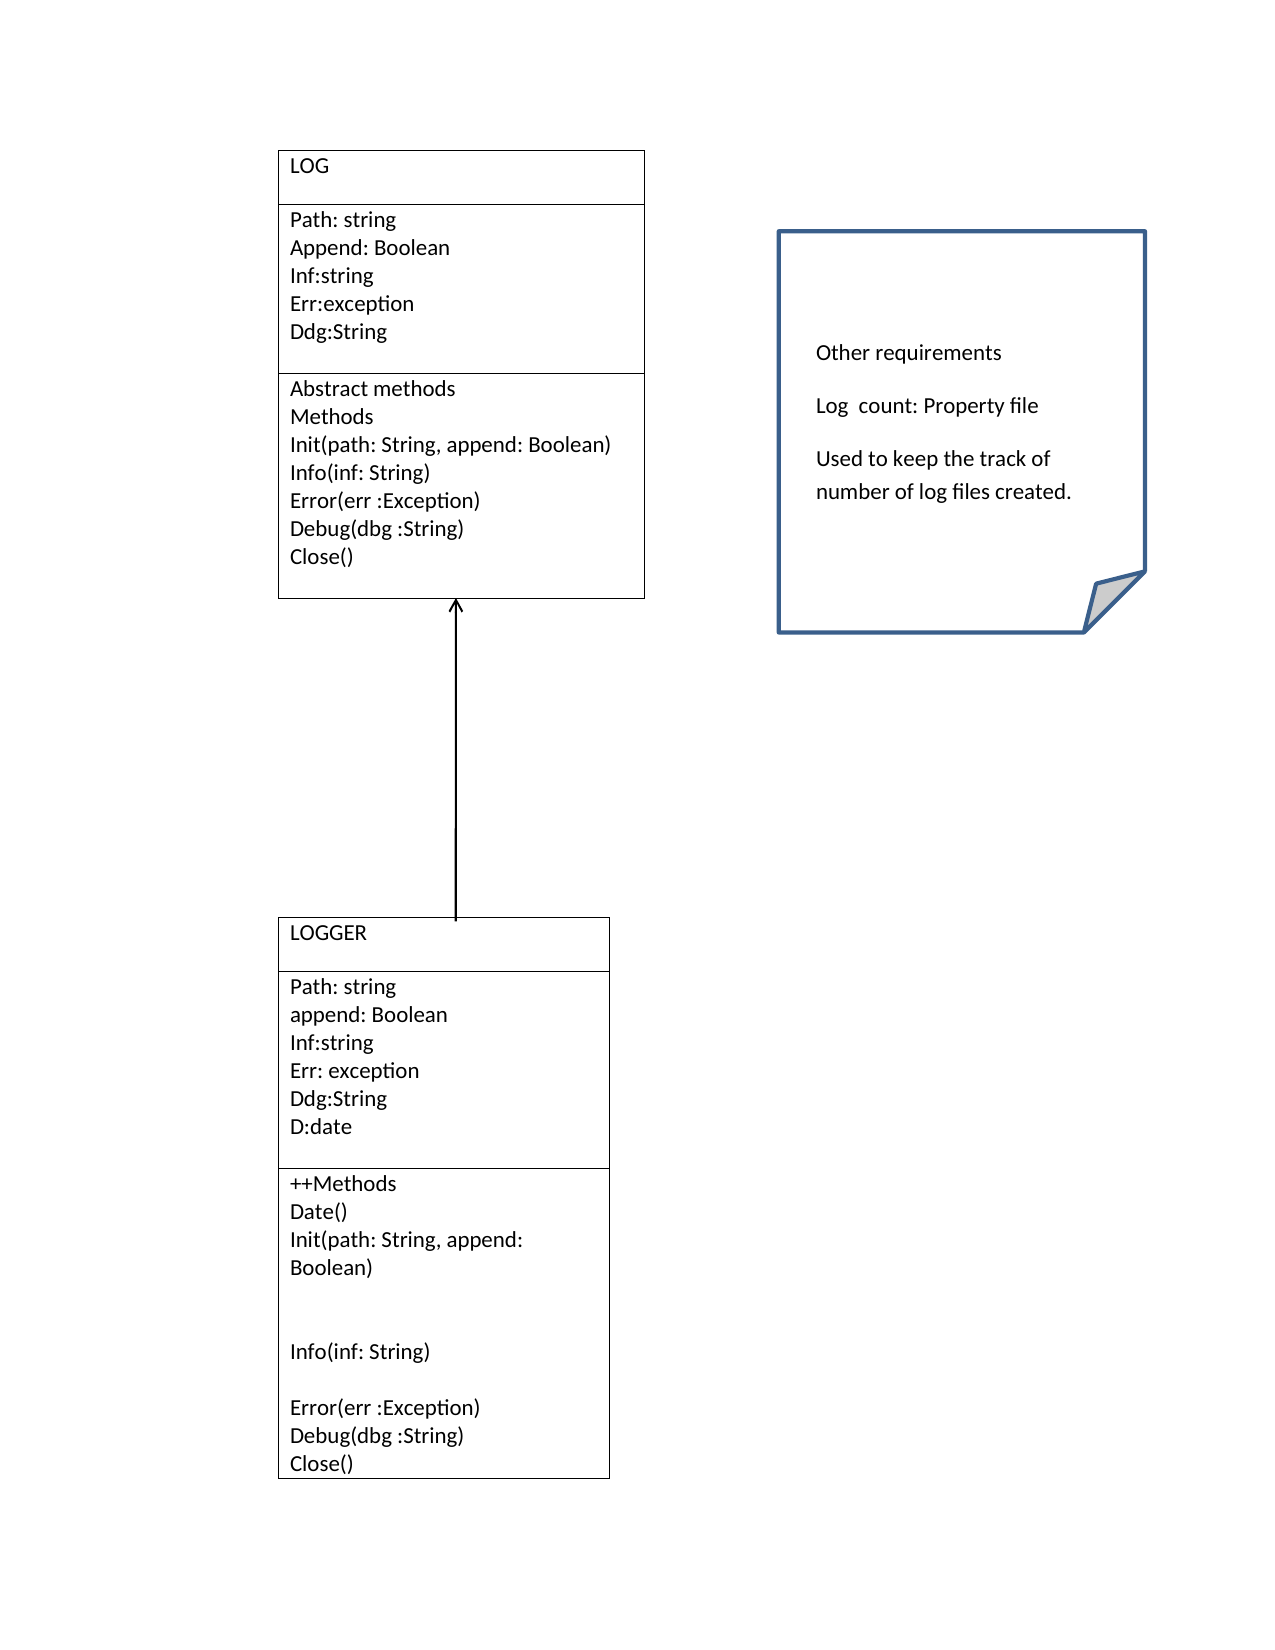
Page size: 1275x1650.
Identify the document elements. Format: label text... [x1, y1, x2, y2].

table_cell Path: string append: Boolean Inf:string Err: exception Ddg:String D:date [279, 972, 609, 1168]
table_header LOGGER [279, 918, 609, 971]
table_cell Abstract methods Methods Init(path: String, append: Boolean) Info(inf: String) Error(err :Exception) Debug(dbg :String) Close() [279, 374, 644, 598]
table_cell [279, 1169, 609, 1477]
table_cell Path: string Append: Boolean Inf:string Err:exception Ddg:String [279, 205, 644, 373]
table_header LOG [279, 151, 644, 204]
